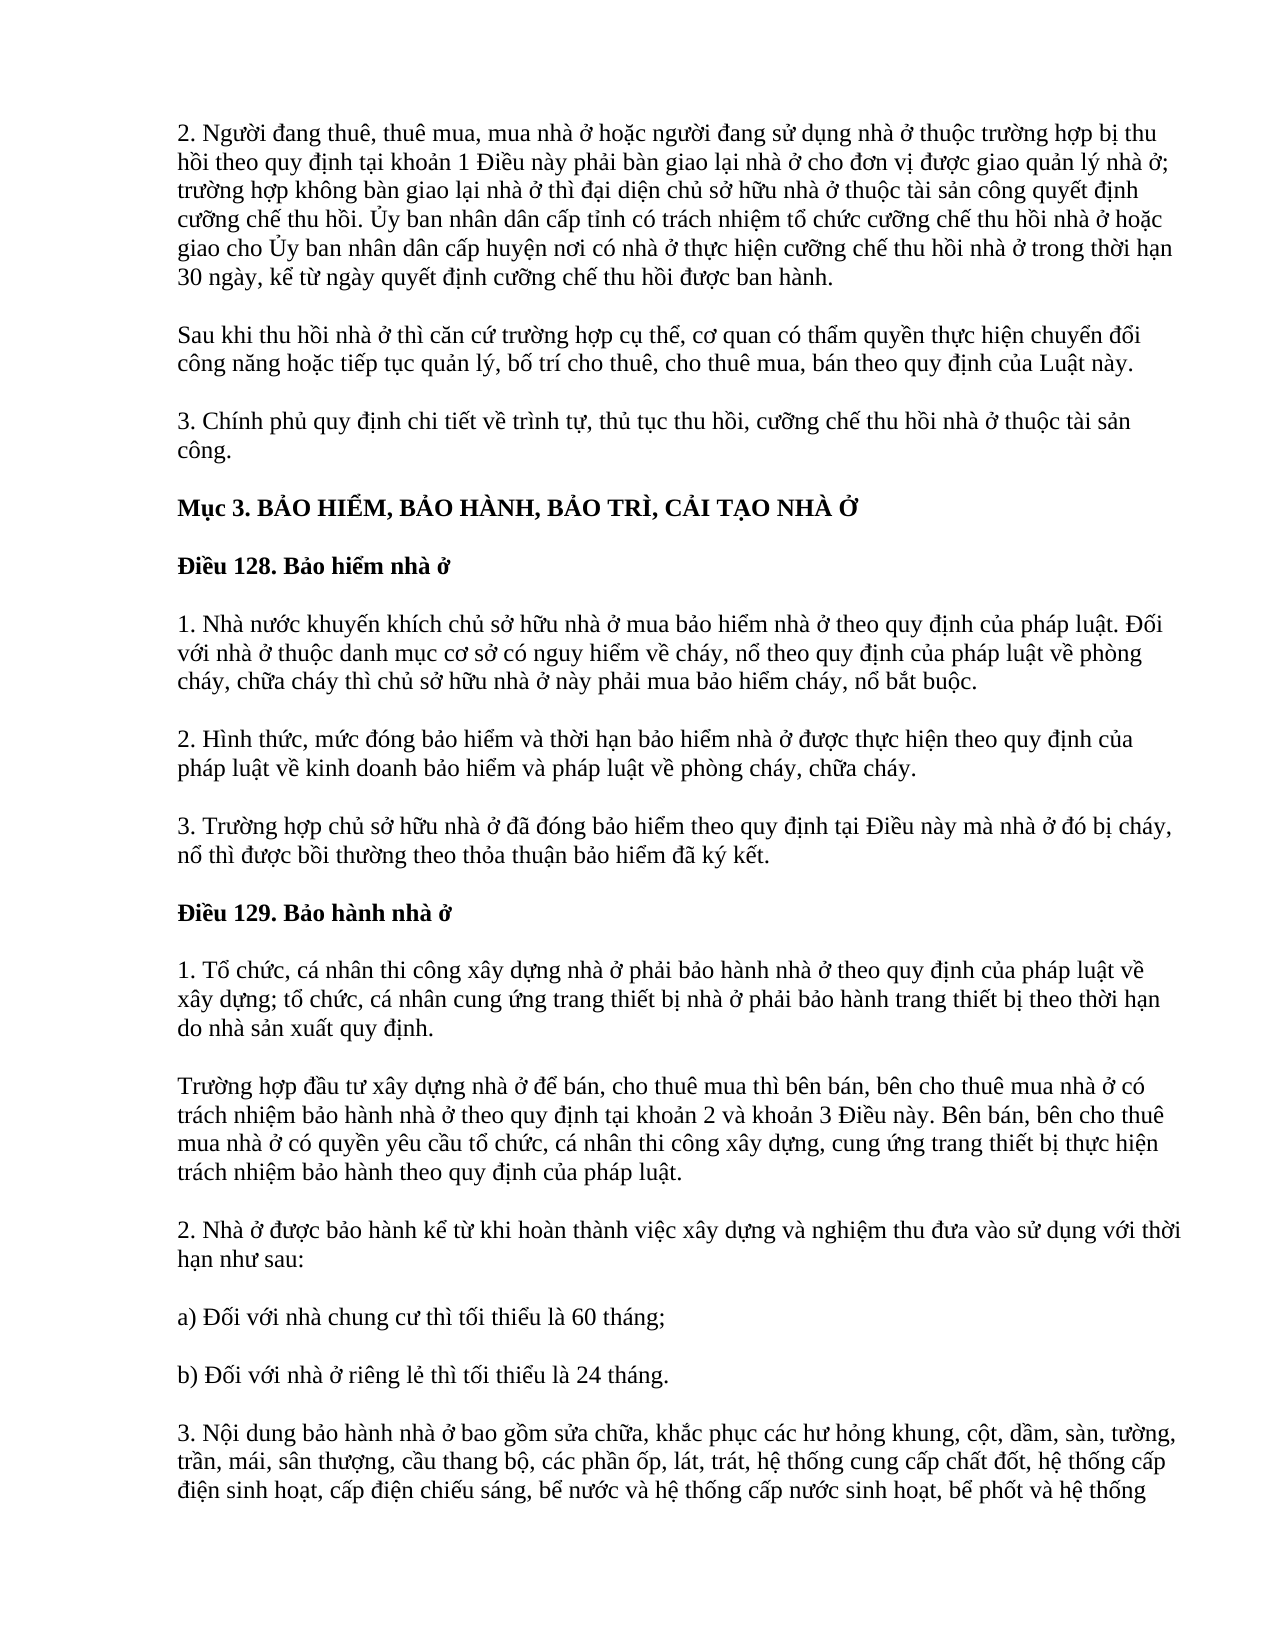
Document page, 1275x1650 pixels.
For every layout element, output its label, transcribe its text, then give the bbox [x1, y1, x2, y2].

text a) Đối với nhà chung cư thì tối thiểu là 60 tháng; [177, 1302, 1186, 1331]
text b) Đối với nhà ở riêng lẻ thì tối thiểu là 24 tháng. [177, 1360, 1186, 1388]
text 3. Trường hợp chủ sở hữu nhà ở đã đóng bảo hiểm theo quy định tại Điều này mà nhà ở đó bị cháy, nổ thì được bồi thường theo thỏa thuận bảo hiểm đã ký kết. [177, 811, 1186, 868]
text Điều 129. Bảo hành nhà ở [177, 898, 1186, 926]
text 2. Nhà ở được bảo hành kể từ khi hoàn thành việc xây dựng và nghiệm thu đưa vào sử dụng với thời hạn như sau: [177, 1215, 1186, 1273]
text Điều 128. Bảo hiểm nhà ở [177, 551, 1186, 580]
text Mục 3. BẢO HIỂM, BẢO HÀNH, BẢO TRÌ, CẢI TẠO NHÀ Ở [177, 493, 1186, 522]
text 2. Hình thức, mức đóng bảo hiểm và thời hạn bảo hiểm nhà ở được thực hiện theo quy định của pháp luật về kinh doanh bảo hiểm và pháp luật về phòng cháy, chữa cháy. [177, 724, 1186, 782]
text 2. Người đang thuê, thuê mua, mua nhà ở hoặc người đang sử dụng nhà ở thuộc trường hợp bị thu hồi theo quy định tại khoản 1 Điều này phải bàn giao lại nhà ở cho đơn vị được giao quản lý nhà ở; trường hợp không bàn giao lại nhà ở thì đại diện chủ sở hữu nhà ở thuộc tài sản công quyết định cưỡng chế thu hồi. Ủy ban nhân dân cấp tỉnh có trách nhiệm tổ chức cưỡng chế thu hồi nhà ở hoặc giao cho Ủy ban nhân dân cấp huyện nơi có nhà ở thực hiện cưỡng chế thu hồi nhà ở trong thời hạn 30 ngày, kể từ ngày quyết định cưỡng chế thu hồi được ban hành. [177, 118, 1186, 291]
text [177, 1418, 1186, 1504]
text Sau khi thu hồi nhà ở thì căn cứ trường hợp cụ thể, cơ quan có thẩm quyền thực hiện chuyển đổi công năng hoặc tiếp tục quản lý, bố trí cho thuê, cho thuê mua, bán theo quy định của Luật này. [177, 320, 1186, 377]
text 1. Nhà nước khuyến khích chủ sở hữu nhà ở mua bảo hiểm nhà ở theo quy định của pháp luật. Đối với nhà ở thuộc danh mục cơ sở có nguy hiểm về cháy, nổ theo quy định của pháp luật về phòng cháy, chữa cháy thì chủ sở hữu nhà ở này phải mua bảo hiểm cháy, nổ bắt buộc. [177, 609, 1186, 695]
text 1. Tổ chức, cá nhân thi công xây dựng nhà ở phải bảo hành nhà ở theo quy định của pháp luật về xây dựng; tổ chức, cá nhân cung ứng trang thiết bị nhà ở phải bảo hành trang thiết bị theo thời hạn do nhà sản xuất quy định. [177, 956, 1186, 1042]
text 3. Chính phủ quy định chi tiết về trình tự, thủ tục thu hồi, cưỡng chế thu hồi nhà ở thuộc tài sản công. [177, 406, 1186, 464]
text Trường hợp đầu tư xây dựng nhà ở để bán, cho thuê mua thì bên bán, bên cho thuê mua nhà ở có trách nhiệm bảo hành nhà ở theo quy định tại khoản 2 và khoản 3 Điều này. Bên bán, bên cho thuê mua nhà ở có quyền yêu cầu tổ chức, cá nhân thi công xây dựng, cung ứng trang thiết bị thực hiện trách nhiệm bảo hành theo quy định của pháp luật. [177, 1071, 1186, 1186]
